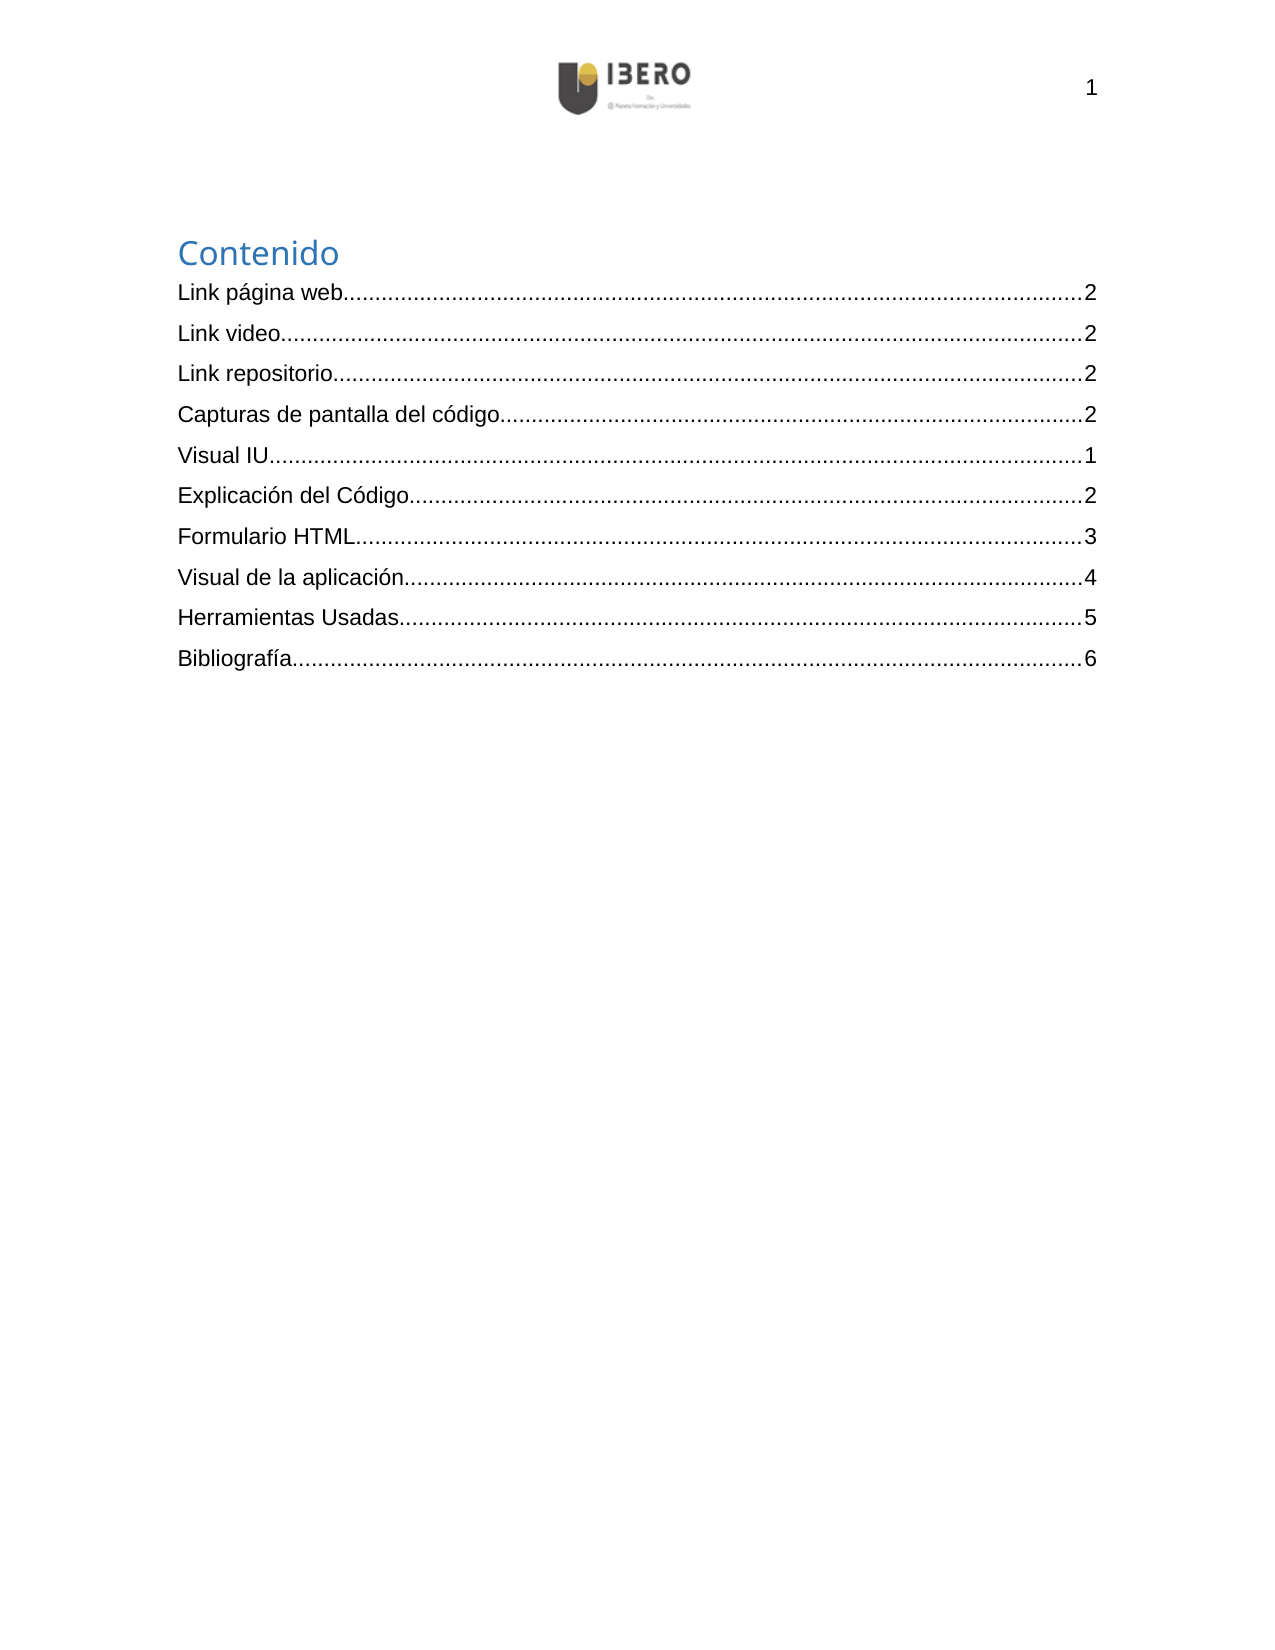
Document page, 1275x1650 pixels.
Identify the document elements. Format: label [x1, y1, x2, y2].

picture [507, 43, 741, 132]
